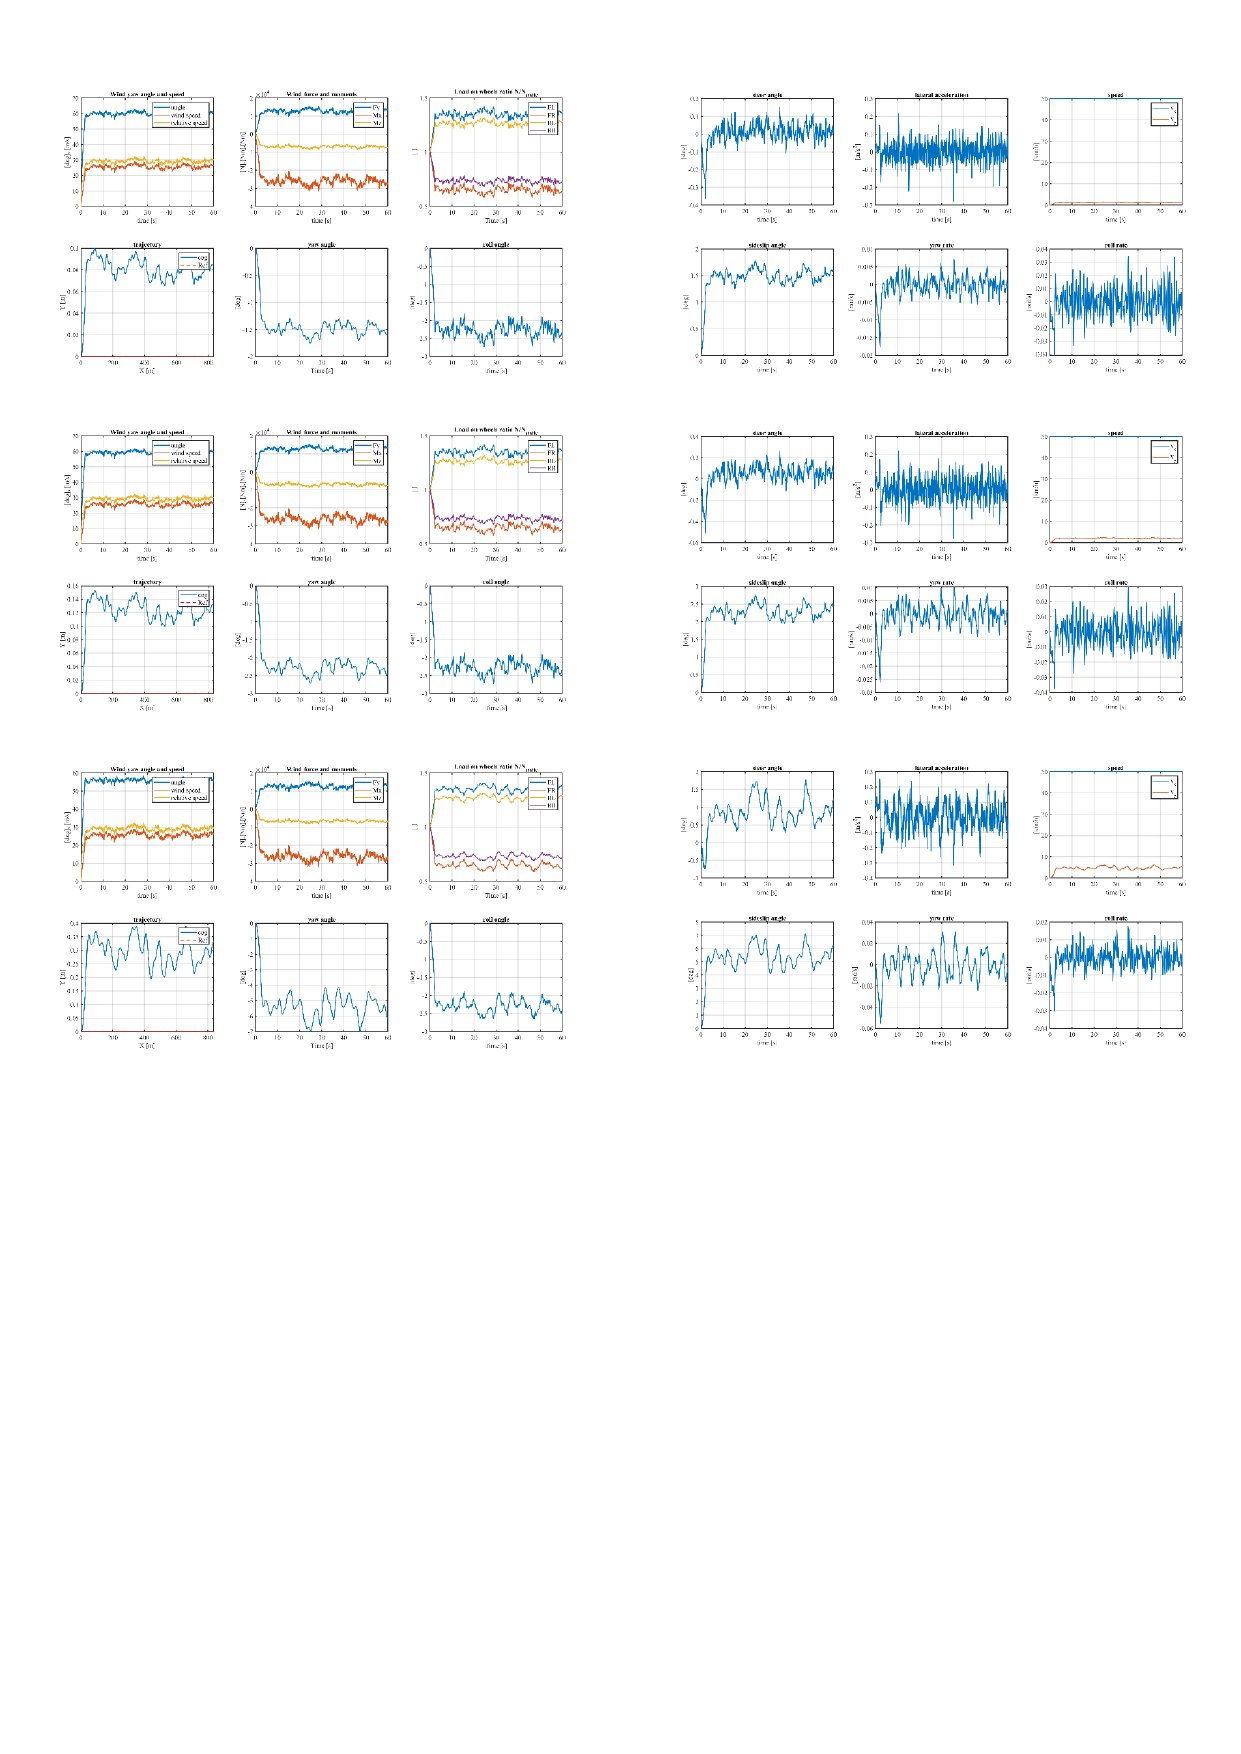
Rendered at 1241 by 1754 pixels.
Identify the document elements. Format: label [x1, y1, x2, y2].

picture [0, 75, 1240, 391]
picture [0, 747, 1240, 1066]
picture [0, 412, 1240, 728]
